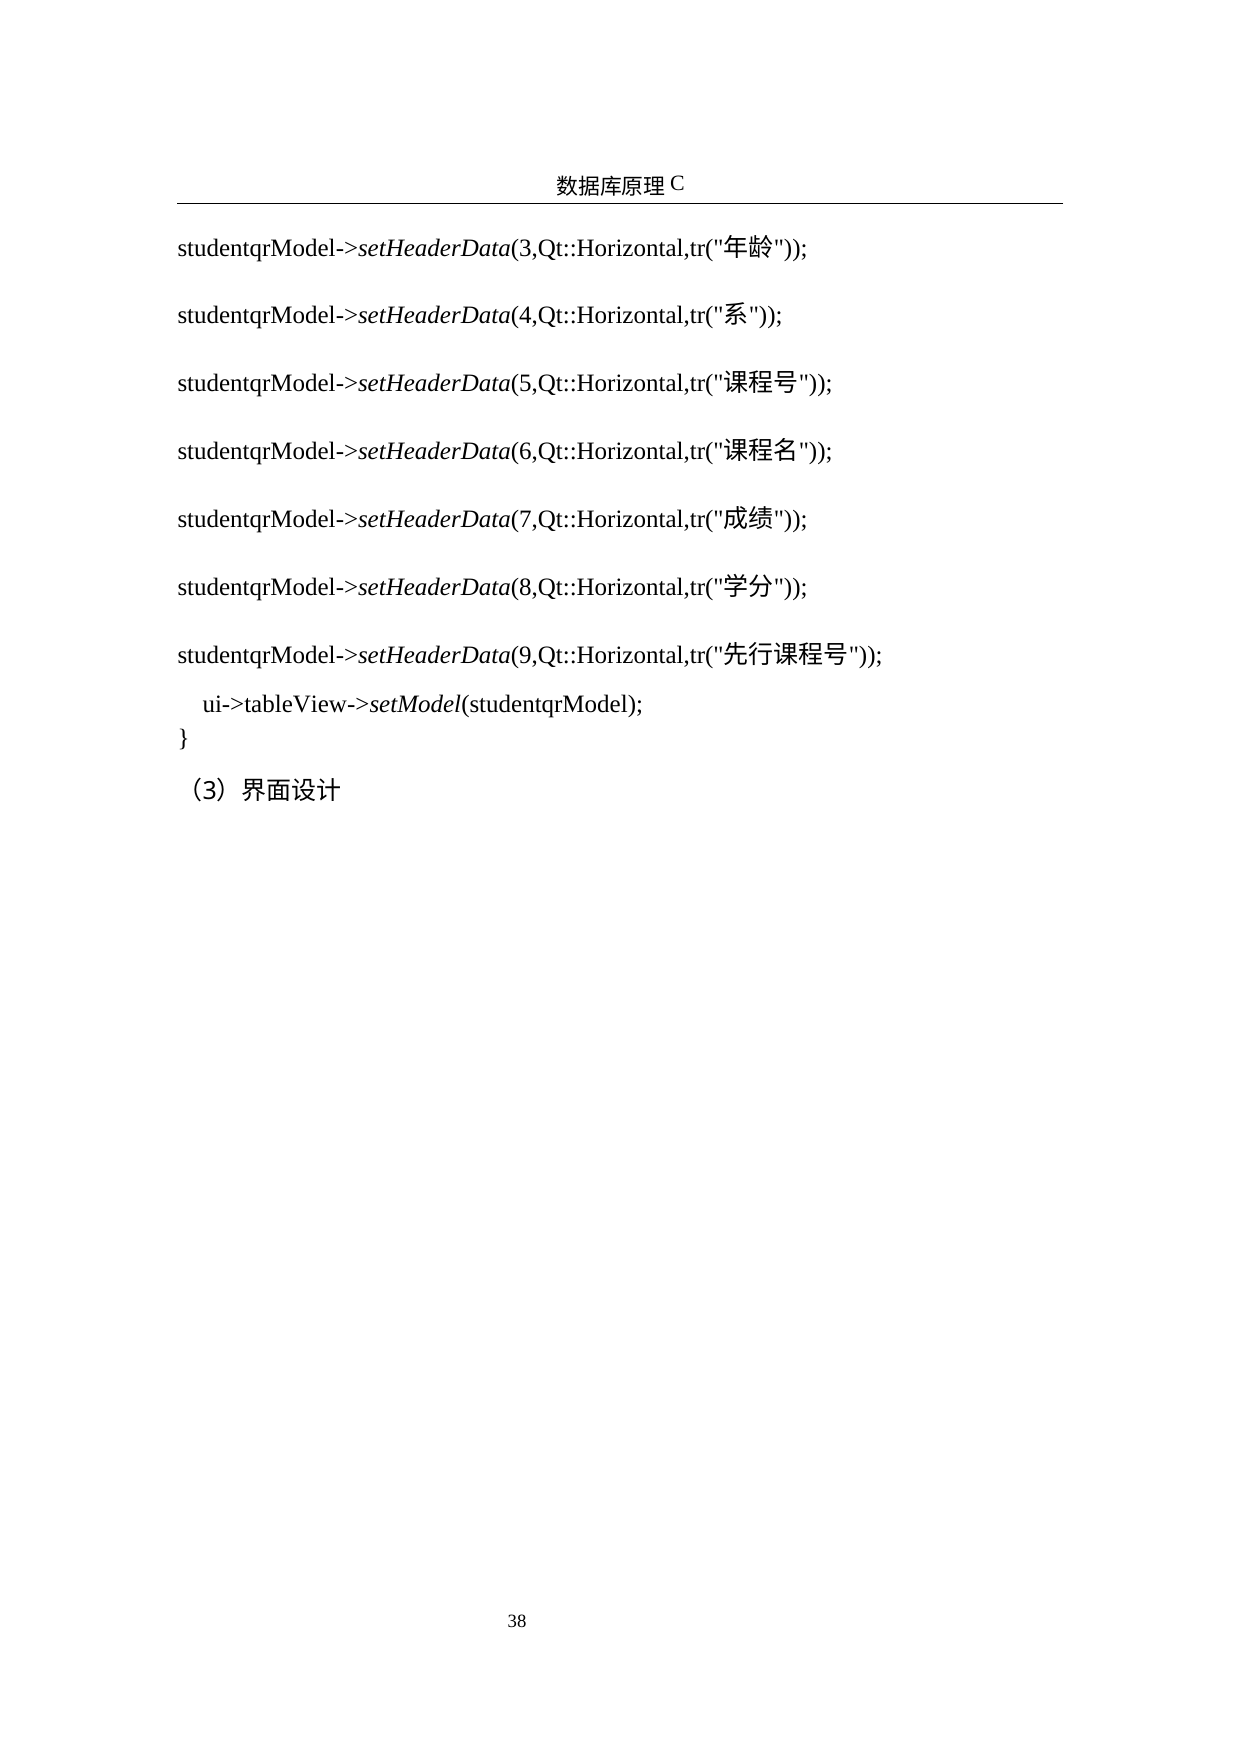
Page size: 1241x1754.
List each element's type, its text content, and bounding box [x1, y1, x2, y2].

text studentqrModel->setHeaderData(7,Qt::Horizontal,tr("成绩")); [177, 483, 1063, 551]
text studentqrModel->setHeaderData(9,Qt::Horizontal,tr("先行课程号")); [177, 619, 1063, 687]
text } [177, 721, 1063, 754]
text studentqrModel->setHeaderData(3,Qt::Horizontal,tr("年龄")); [177, 211, 1063, 279]
text studentqrModel->setHeaderData(6,Qt::Horizontal,tr("课程名")); [177, 415, 1063, 483]
list 界面设计 [177, 754, 1063, 822]
text studentqrModel->setHeaderData(4,Qt::Horizontal,tr("系")); [177, 279, 1063, 347]
text ui->tableView->setModel(studentqrModel); [177, 687, 1063, 721]
text studentqrModel->setHeaderData(5,Qt::Horizontal,tr("课程号")); [177, 347, 1063, 415]
text studentqrModel->setHeaderData(8,Qt::Horizontal,tr("学分")); [177, 551, 1063, 619]
